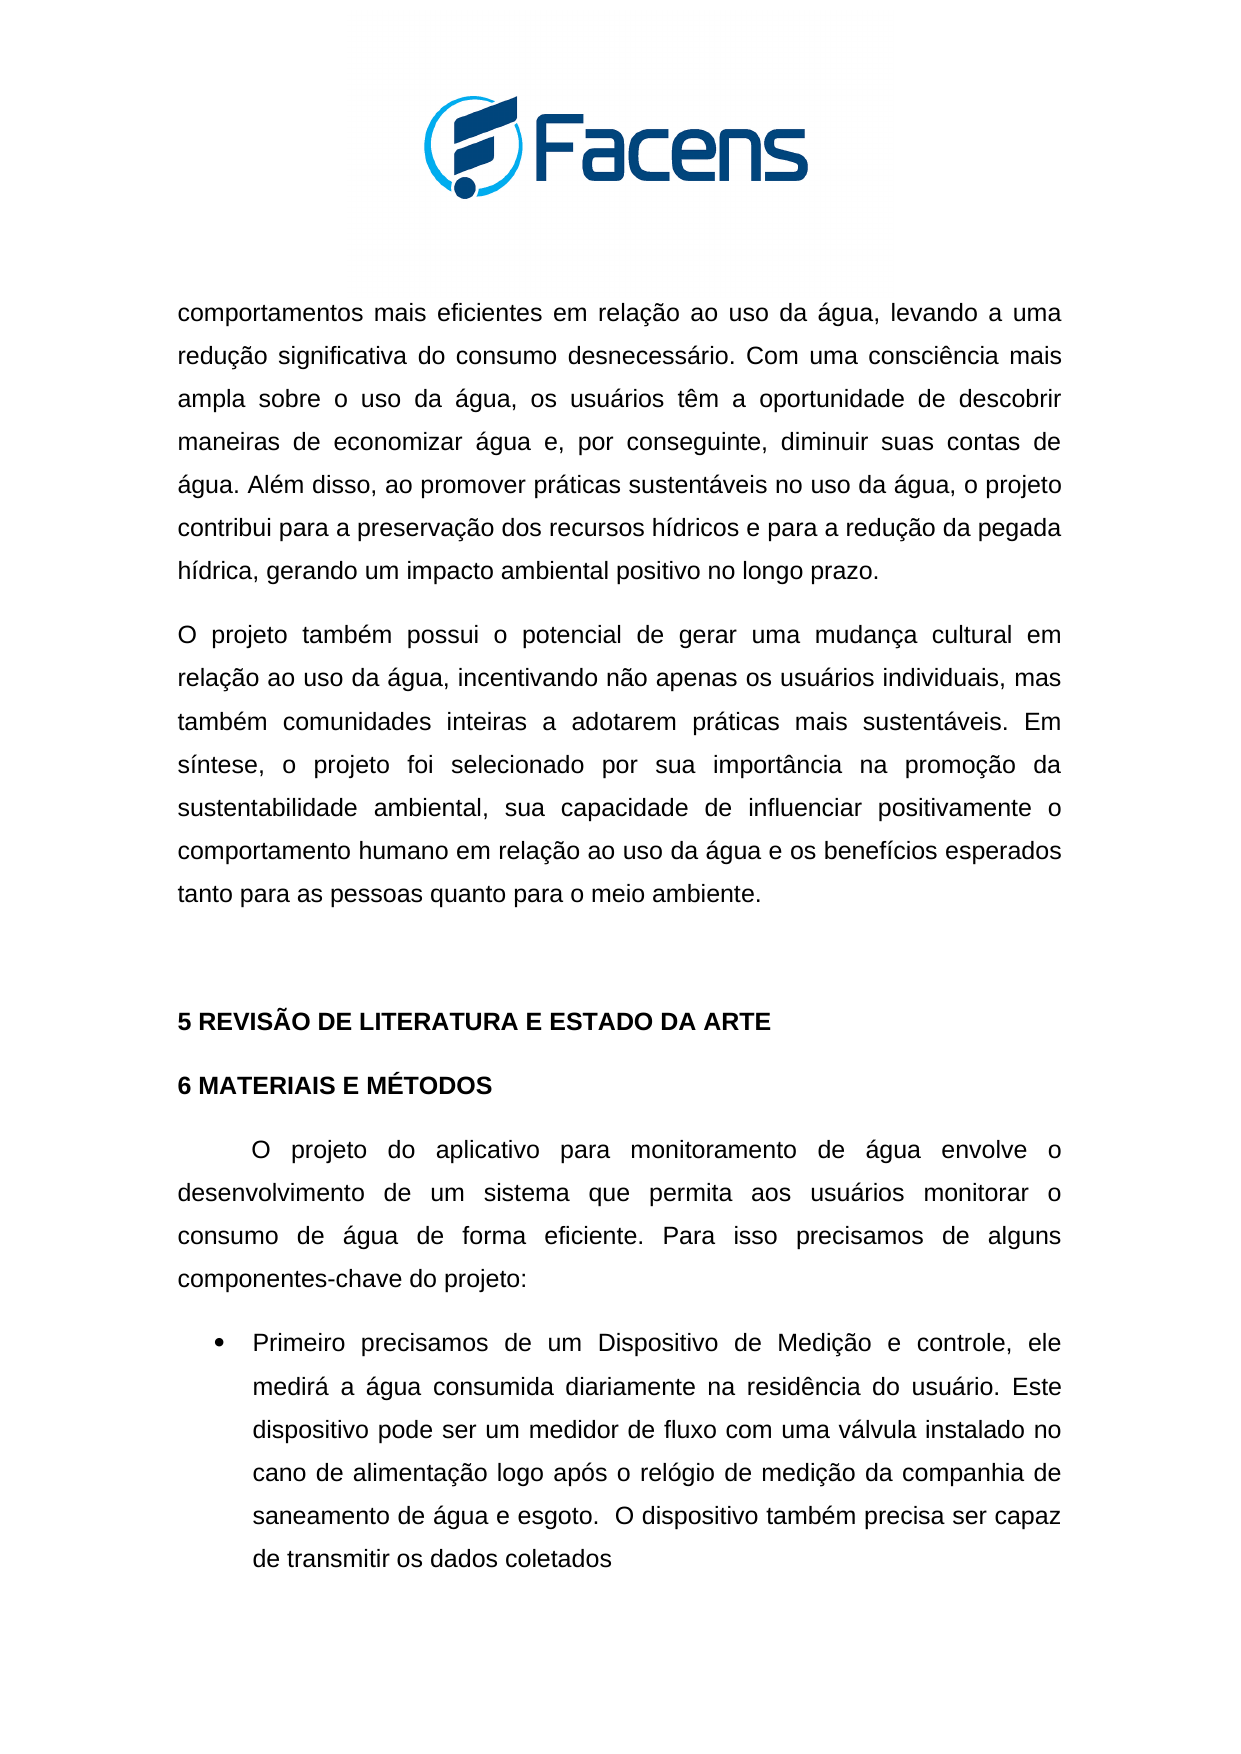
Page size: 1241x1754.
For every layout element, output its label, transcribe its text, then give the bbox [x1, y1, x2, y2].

text 6 MATERIAIS E MÉTODOS [177, 1071, 1063, 1100]
text 5 REVISÃO DE LITERATURA E ESTADO DA ARTE [177, 1007, 1063, 1036]
list Primeiro precisamos de um Dispositivo de Medição e controle, ele medirá a água consumida diariamente na residência do usuário. Este dispositivo pode ser um medidor de fluxo com uma válvula instalado no cano de alimentação logo após o relógio de medição da companhia de saneamento de água e esgoto. O dispositivo também precisa ser capaz de transmitir os dados coletados [215, 1328, 1063, 1573]
picture [346, 10, 894, 148]
text O projeto do aplicativo para monitoramento de água envolve o desenvolvimento de um sistema que permita aos usuários monitorar o consumo de água de forma eficiente. Para isso precisamos de alguns componentes-chave do projeto: [177, 1135, 1063, 1293]
text O projeto também possui o potencial de gerar uma mudança cultural em relação ao uso da água, incentivando não apenas os usuários individuais, mas também comunidades inteiras a adotarem práticas mais sustentáveis. Em síntese, o projeto foi selecionado por sua importância na promoção da sustentabilidade ambiental, sua capacidade de influenciar positivamente o comportamento humano em relação ao uso da água e os benefícios esperados tanto para as pessoas quanto para o meio ambiente. [177, 620, 1063, 908]
